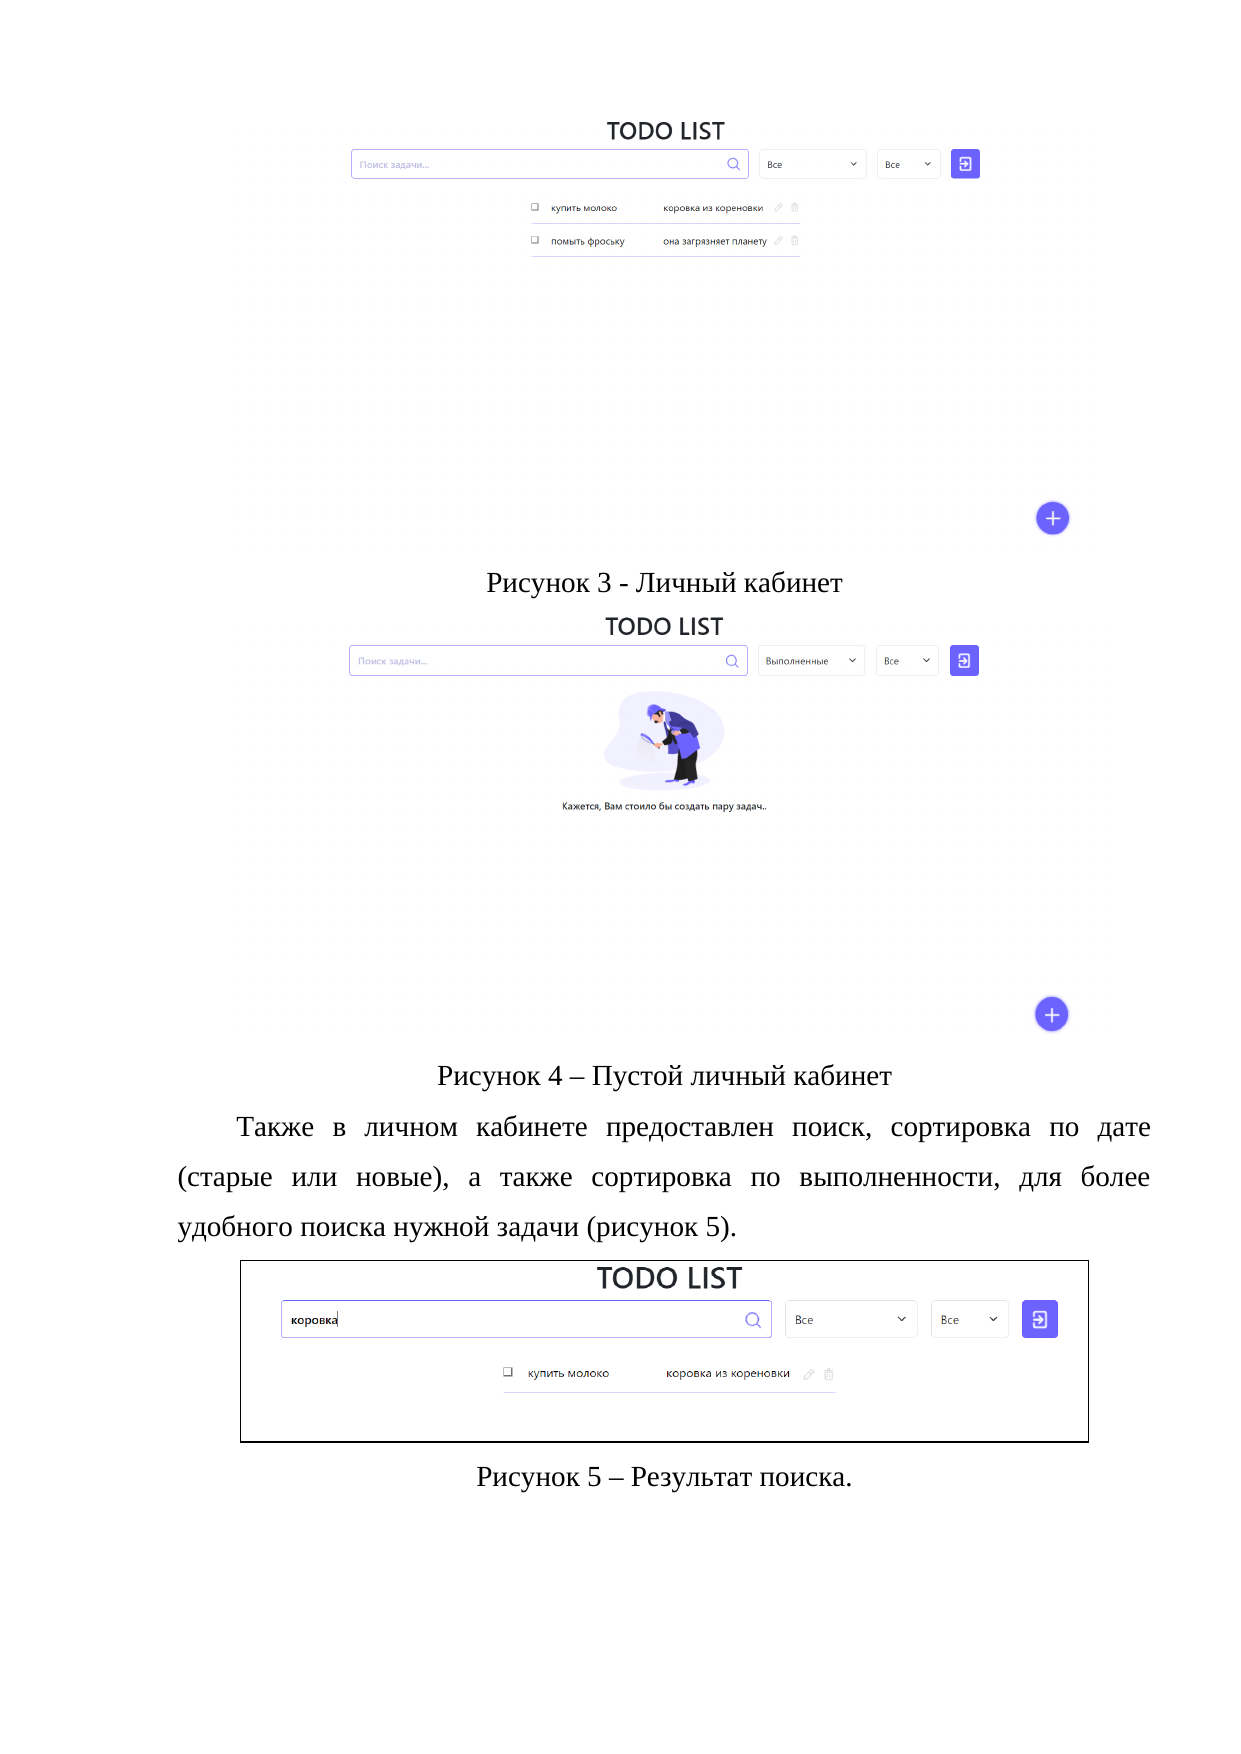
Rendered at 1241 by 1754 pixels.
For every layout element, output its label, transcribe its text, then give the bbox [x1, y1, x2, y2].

picture [241, 1261, 1088, 1441]
text Рисунок 4 – Пустой личный кабинет [177, 1058, 1152, 1092]
text Также в личном кабинете предоставлен поиск, сортировка по дате (старые или новые), а также сортировка по выполненности, для более удобного поиска нужной задачи (рисунок 5). [177, 1109, 1152, 1243]
picture [221, 118, 1108, 549]
picture [221, 615, 1108, 1042]
text Рисунок 5 – Результат поиска. [177, 1459, 1152, 1493]
text Рисунок 3 - Личный кабинет [177, 565, 1152, 599]
